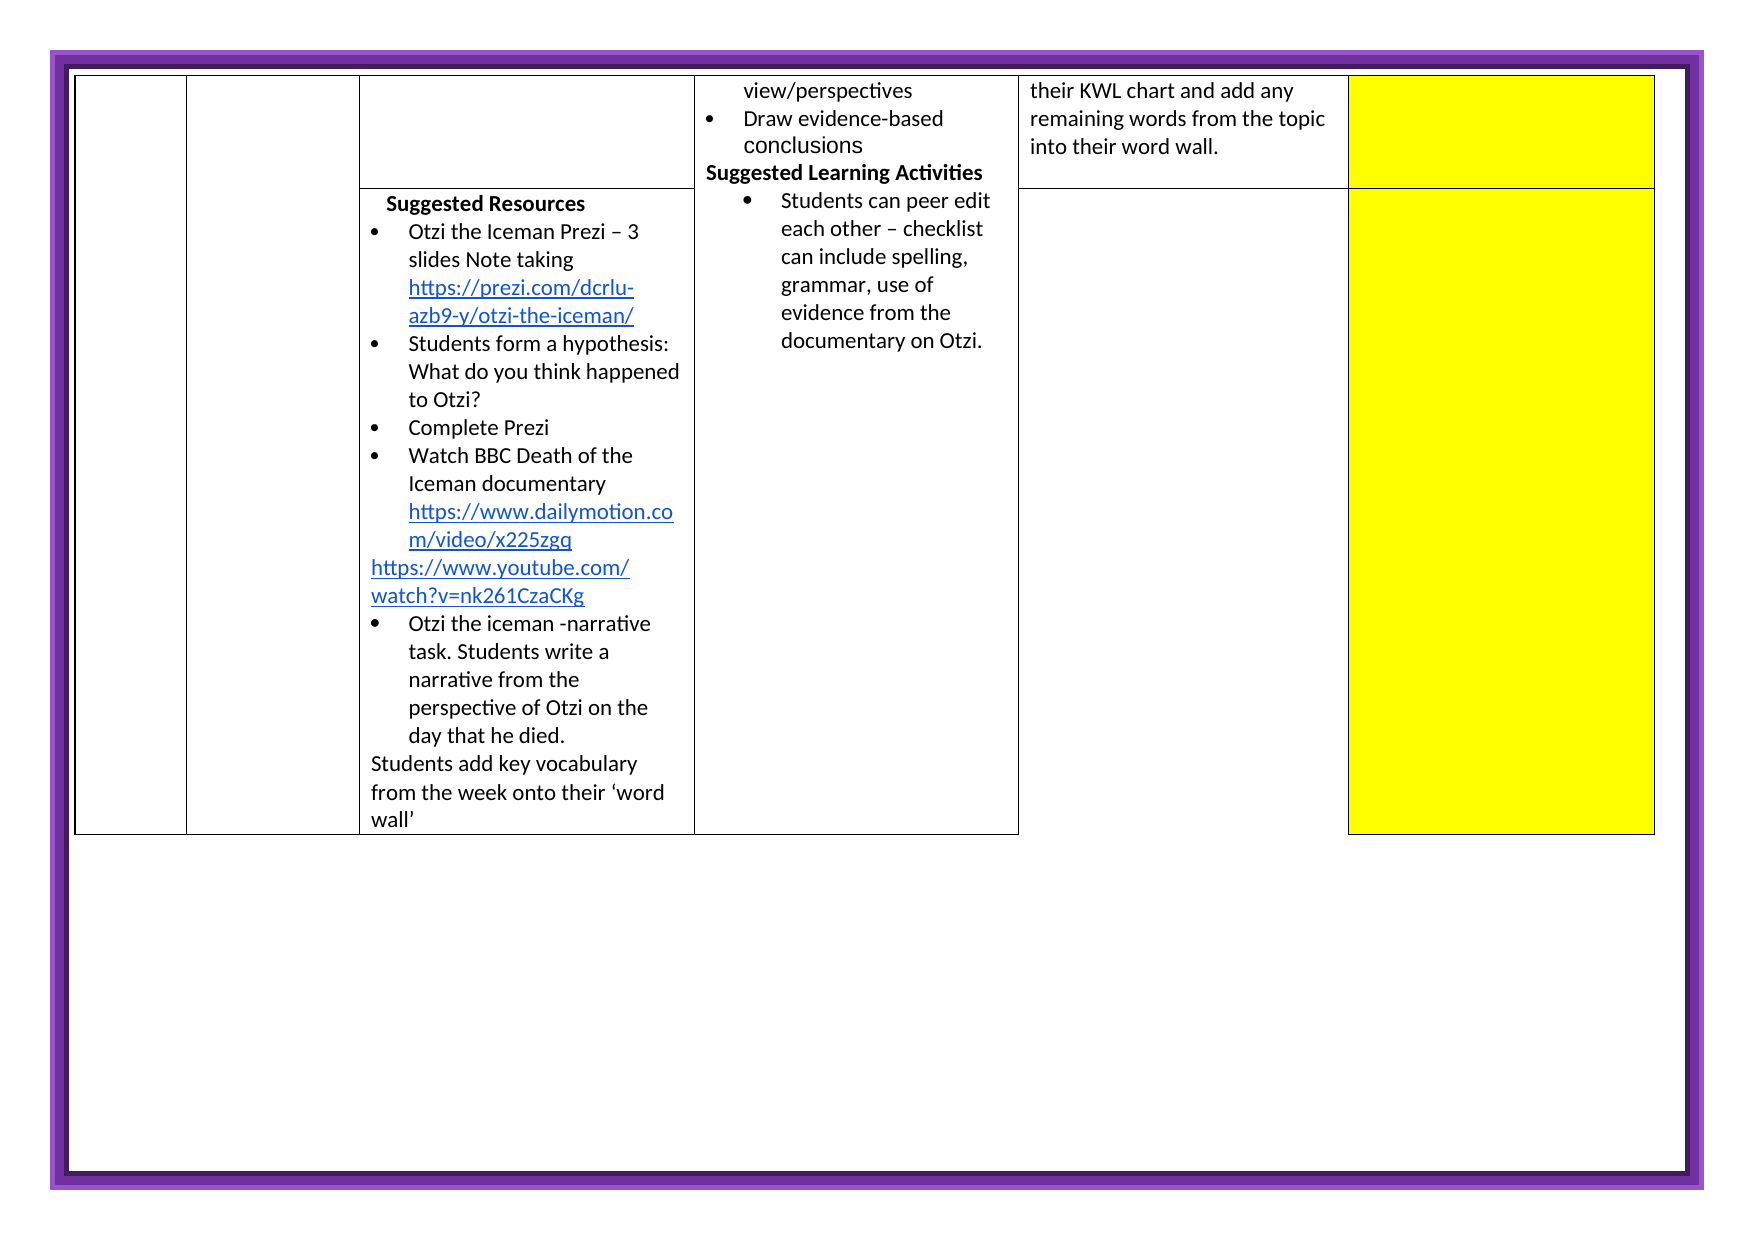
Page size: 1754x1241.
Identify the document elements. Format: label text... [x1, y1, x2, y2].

table_cell [1019, 189, 1348, 834]
table_cell [1349, 189, 1654, 834]
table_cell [360, 76, 694, 188]
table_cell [695, 76, 1018, 834]
table_cell . [187, 76, 359, 834]
table_cell Suggested Resources Otzi the Iceman Prezi – 3 slides Note taking https://prezi.com/dcrlu-azb9-y/otzi-the-iceman/ Students form a hypothesis: What do you think happened to Otzi? Complete Prezi Watch BBC Death of the Iceman documentary https://www.dailymotion.com/video/x225zgq https://www.youtube.com/watch?v=nk261CzaCKg Otzi the iceman -narrative task. Students write a narrative from the perspective of Otzi on the day that he died. Students add key vocabulary from the week onto their ‘word wall’ [360, 189, 694, 834]
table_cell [1349, 76, 1654, 188]
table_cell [1019, 76, 1348, 188]
table_cell 5 [76, 76, 186, 834]
